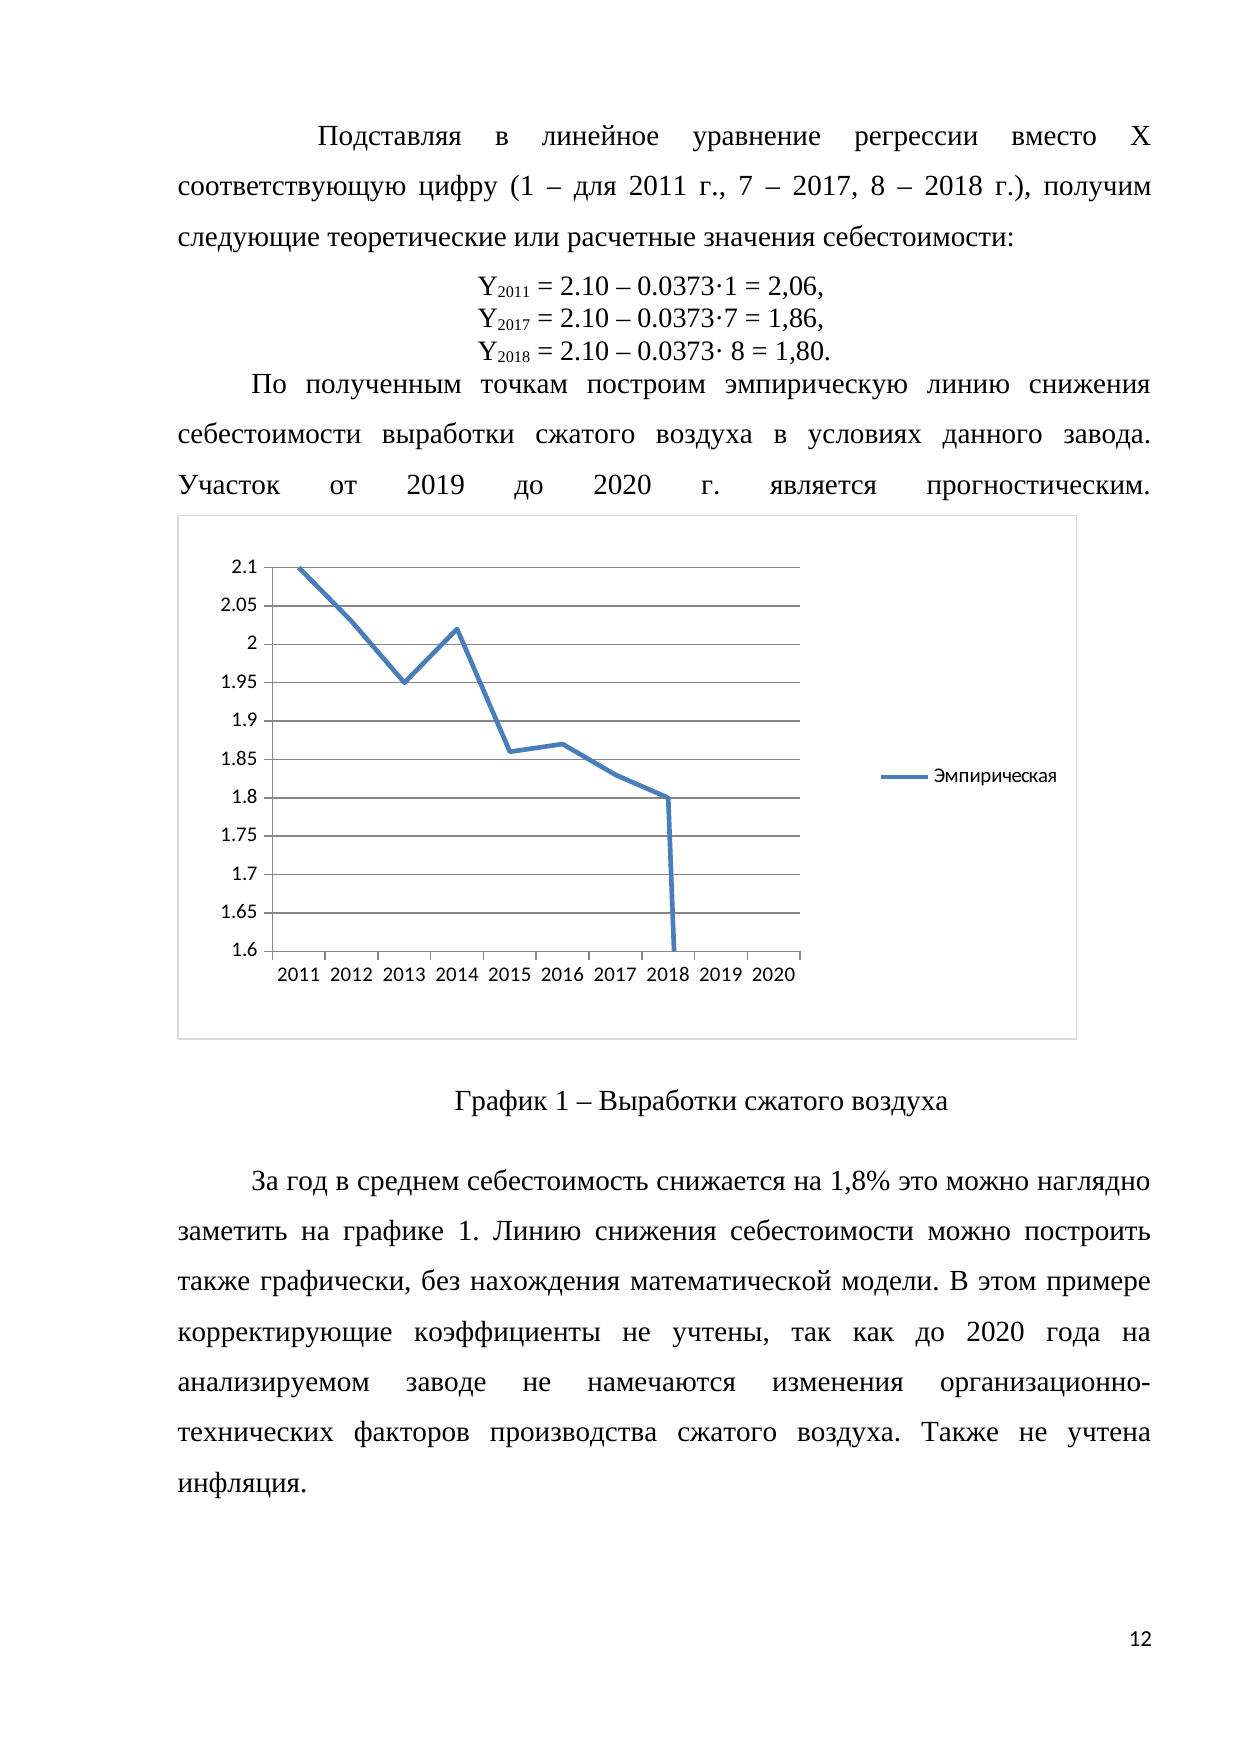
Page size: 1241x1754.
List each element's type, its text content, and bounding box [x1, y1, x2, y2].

text График 1 – Выработки сжатого воздуха [177, 1083, 1152, 1117]
text Y2017 = 2.10 – 0.0373·7 = 1,86, [402, 301, 1152, 334]
text Y2011 = 2.10 – 0.0373·1 = 2,06, [402, 269, 1152, 301]
text Подставляя в линейное уравнение регрессии вместо Х соответствующую цифру (1 – для 2011 г., 7 – 2017, 8 – 2018 г.), получим следующие теоретические или расчетные значения себестоимости: [177, 189, 1152, 252]
text Y2018 = 2.10 – 0.0373· 8 = 1,80. [402, 334, 1152, 366]
text Подставляя в линейное уравнение регрессии вместо Х соответствующую цифру (1 – для 2011 г., 7 – 2017, 8 – 2018 г.), получим следующие теоретические или расчетные значения себестоимости: [177, 118, 1152, 187]
text По полученным точкам построим эмпирическую линию снижения себестоимости выработки сжатого воздуха в условиях данного завода. Участок от 2019 до 2020 г. является прогностическим. [177, 366, 1152, 1040]
text За год в среднем себестоимость снижается на 1,8% это можно наглядно заметить на графике 1. Линию снижения себестоимости можно построить также графически, без нахождения математической модели. В этом примере корректирующие коэффициенты не учтены, так как до 2020 года на анализируемом заводе не намечаются изменения организационно-технических факторов производства сжатого воздуха. Также не учтена инфляция. [177, 1163, 1152, 1498]
